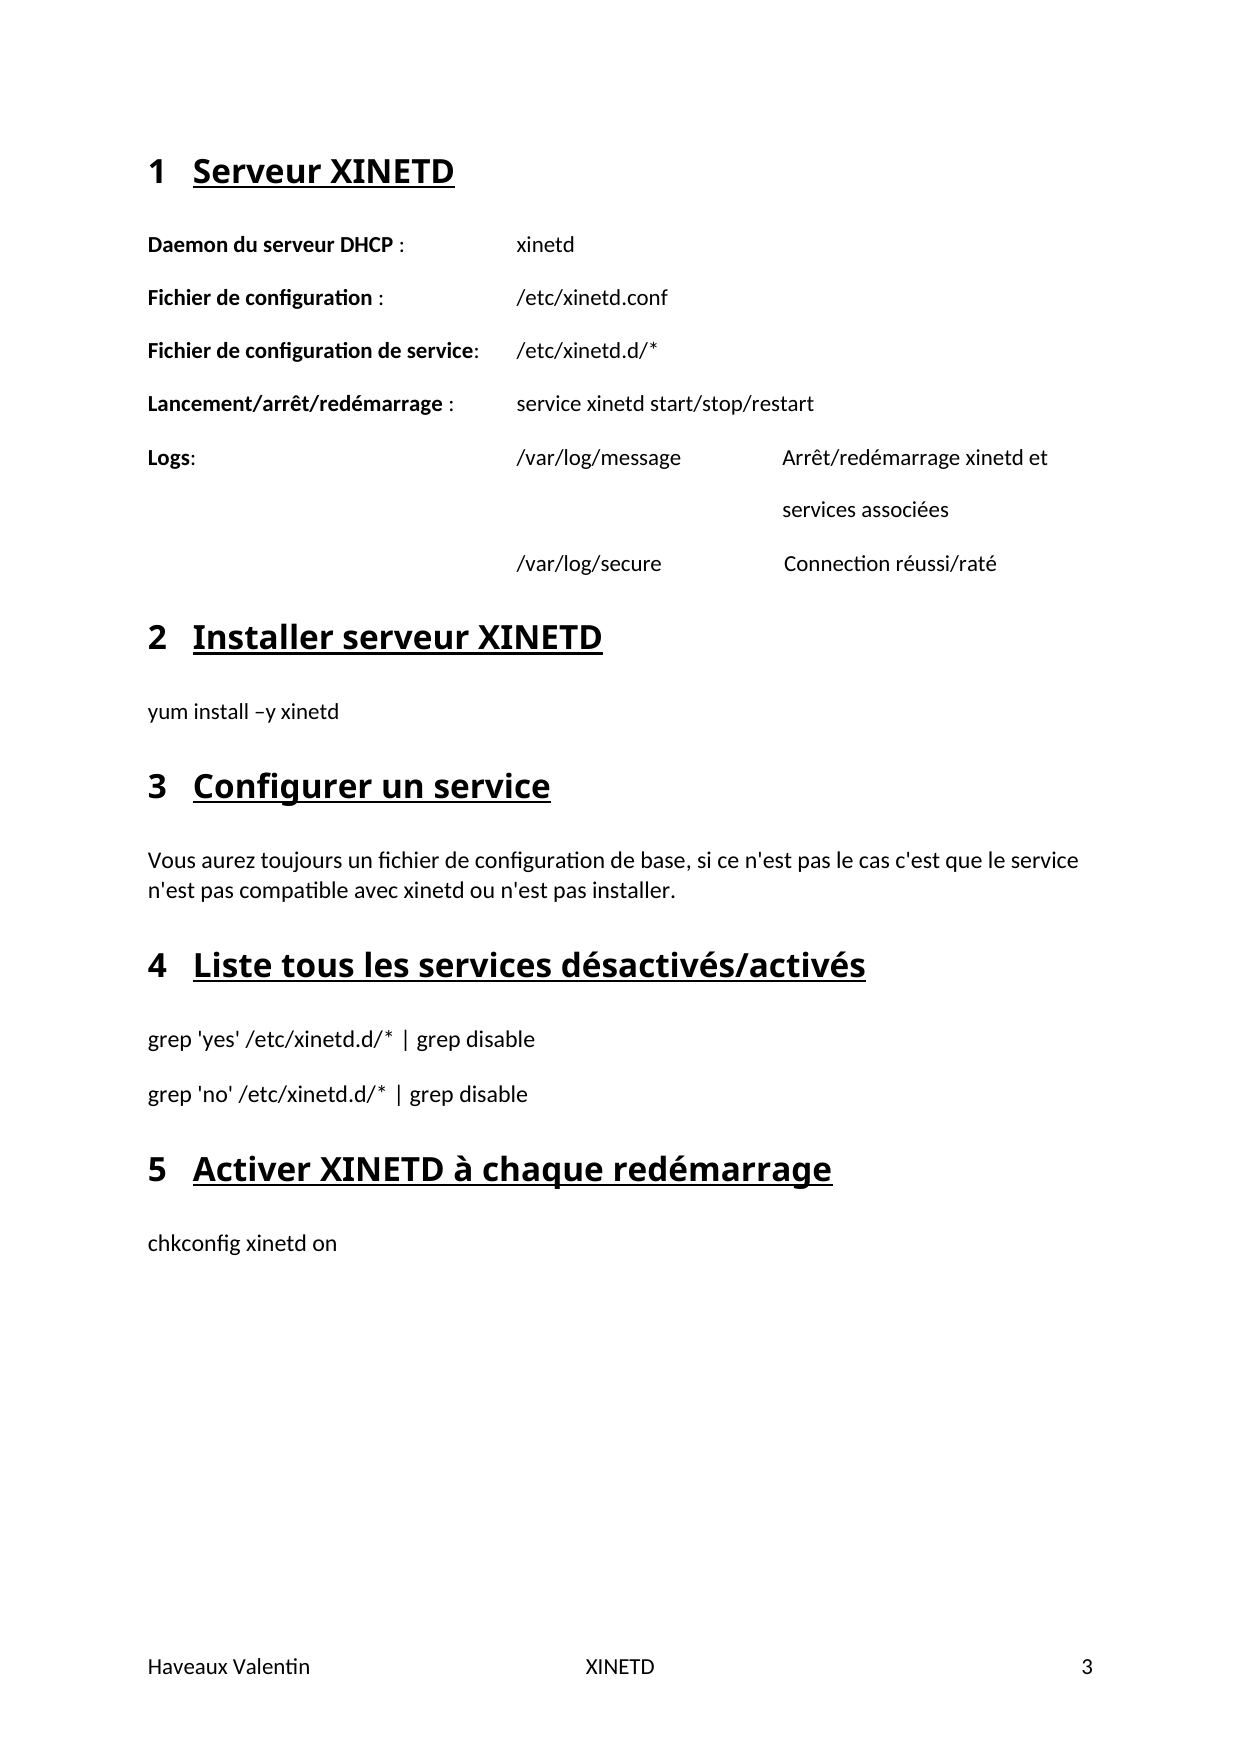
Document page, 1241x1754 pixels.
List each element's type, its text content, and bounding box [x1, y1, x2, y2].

subtitle Configurer un service [148, 763, 1093, 808]
text Vous aurez toujours un fichier de configuration de base, si ce n'est pas le cas c'est que le service n'est pas compatible avec xinetd ou n'est pas installer. [148, 846, 1093, 904]
text grep 'no' /etc/xinetd.d/* | grep disable [148, 1079, 1093, 1108]
subtitle Installer serveur XINETD [148, 614, 1093, 659]
subtitle Activer XINETD à chaque redémarrage [148, 1146, 1093, 1191]
text Fichier de configuration : /etc/xinetd.conf [148, 283, 1093, 312]
subtitle Liste tous les services désactivés/activés [148, 942, 1093, 987]
text Lancement/arrêt/redémarrage : service xinetd start/stop/restart [148, 389, 1093, 418]
text Logs: /var/log/message Arrêt/redémarrage xinetd et [148, 443, 1093, 471]
subtitle Serveur XINETD [148, 148, 1093, 193]
text yum install –y xinetd [148, 697, 1093, 725]
text /var/log/secure Connection réussi/raté [148, 549, 1093, 577]
text Daemon du serveur DHCP : xinetd [148, 231, 1093, 258]
text services associées [148, 496, 1093, 524]
text chkconfig xinetd on [148, 1228, 1093, 1258]
text grep 'yes' /etc/xinetd.d/* | grep disable [148, 1024, 1093, 1054]
text Fichier de configuration de service: /etc/xinetd.d/* [148, 337, 1093, 364]
